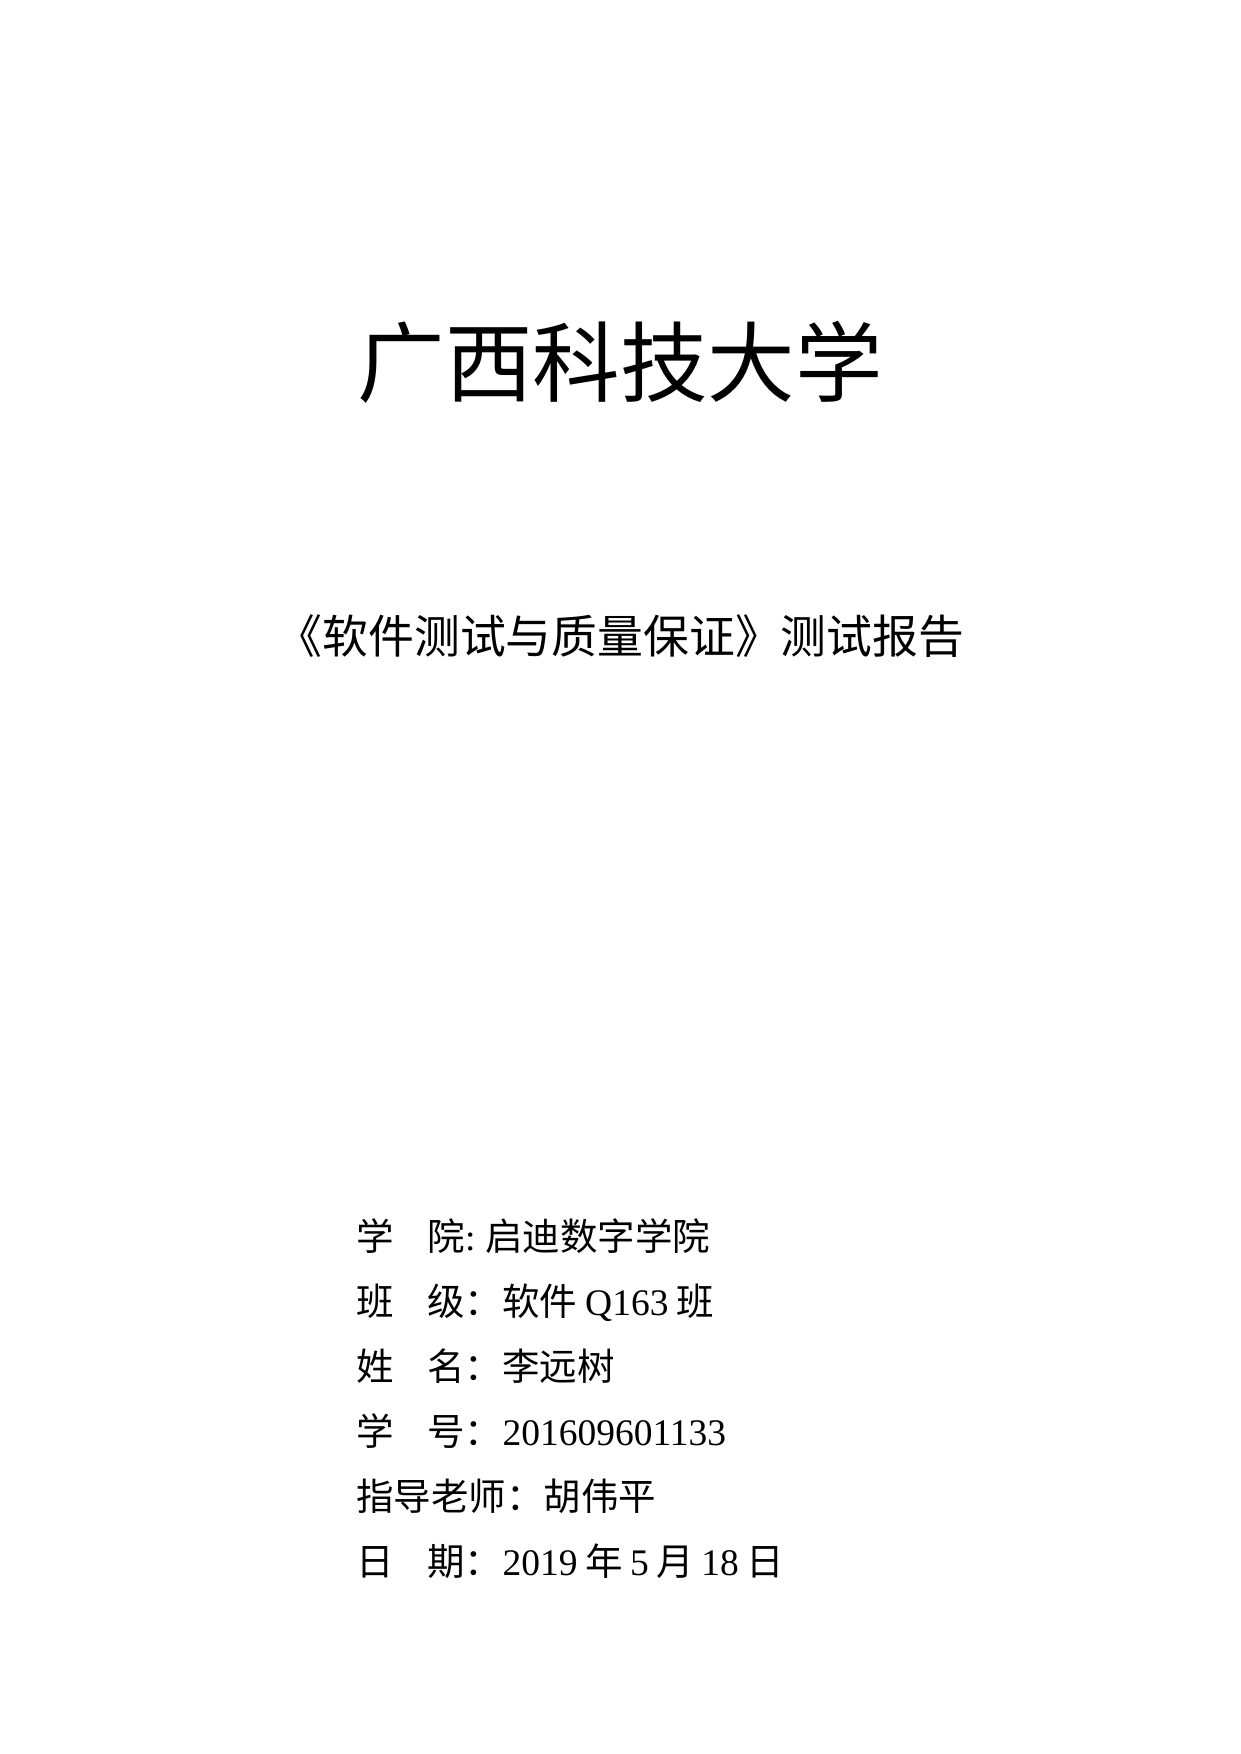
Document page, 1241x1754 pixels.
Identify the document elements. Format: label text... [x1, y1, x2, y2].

text 指导老师：胡伟平 [187, 1462, 1053, 1527]
text 学 号：201609601133 [187, 1397, 1053, 1462]
text 《软件测试与质量保证》测试报告 [187, 584, 1053, 682]
text 日 期：2019年5月18日 [187, 1527, 1053, 1592]
text 姓 名：李远树 [187, 1332, 1053, 1397]
text 学 院: 启迪数字学院 [187, 1202, 1053, 1267]
text 班 级：软件Q163班 [187, 1267, 1053, 1332]
text 广西科技大学 [187, 292, 1053, 422]
